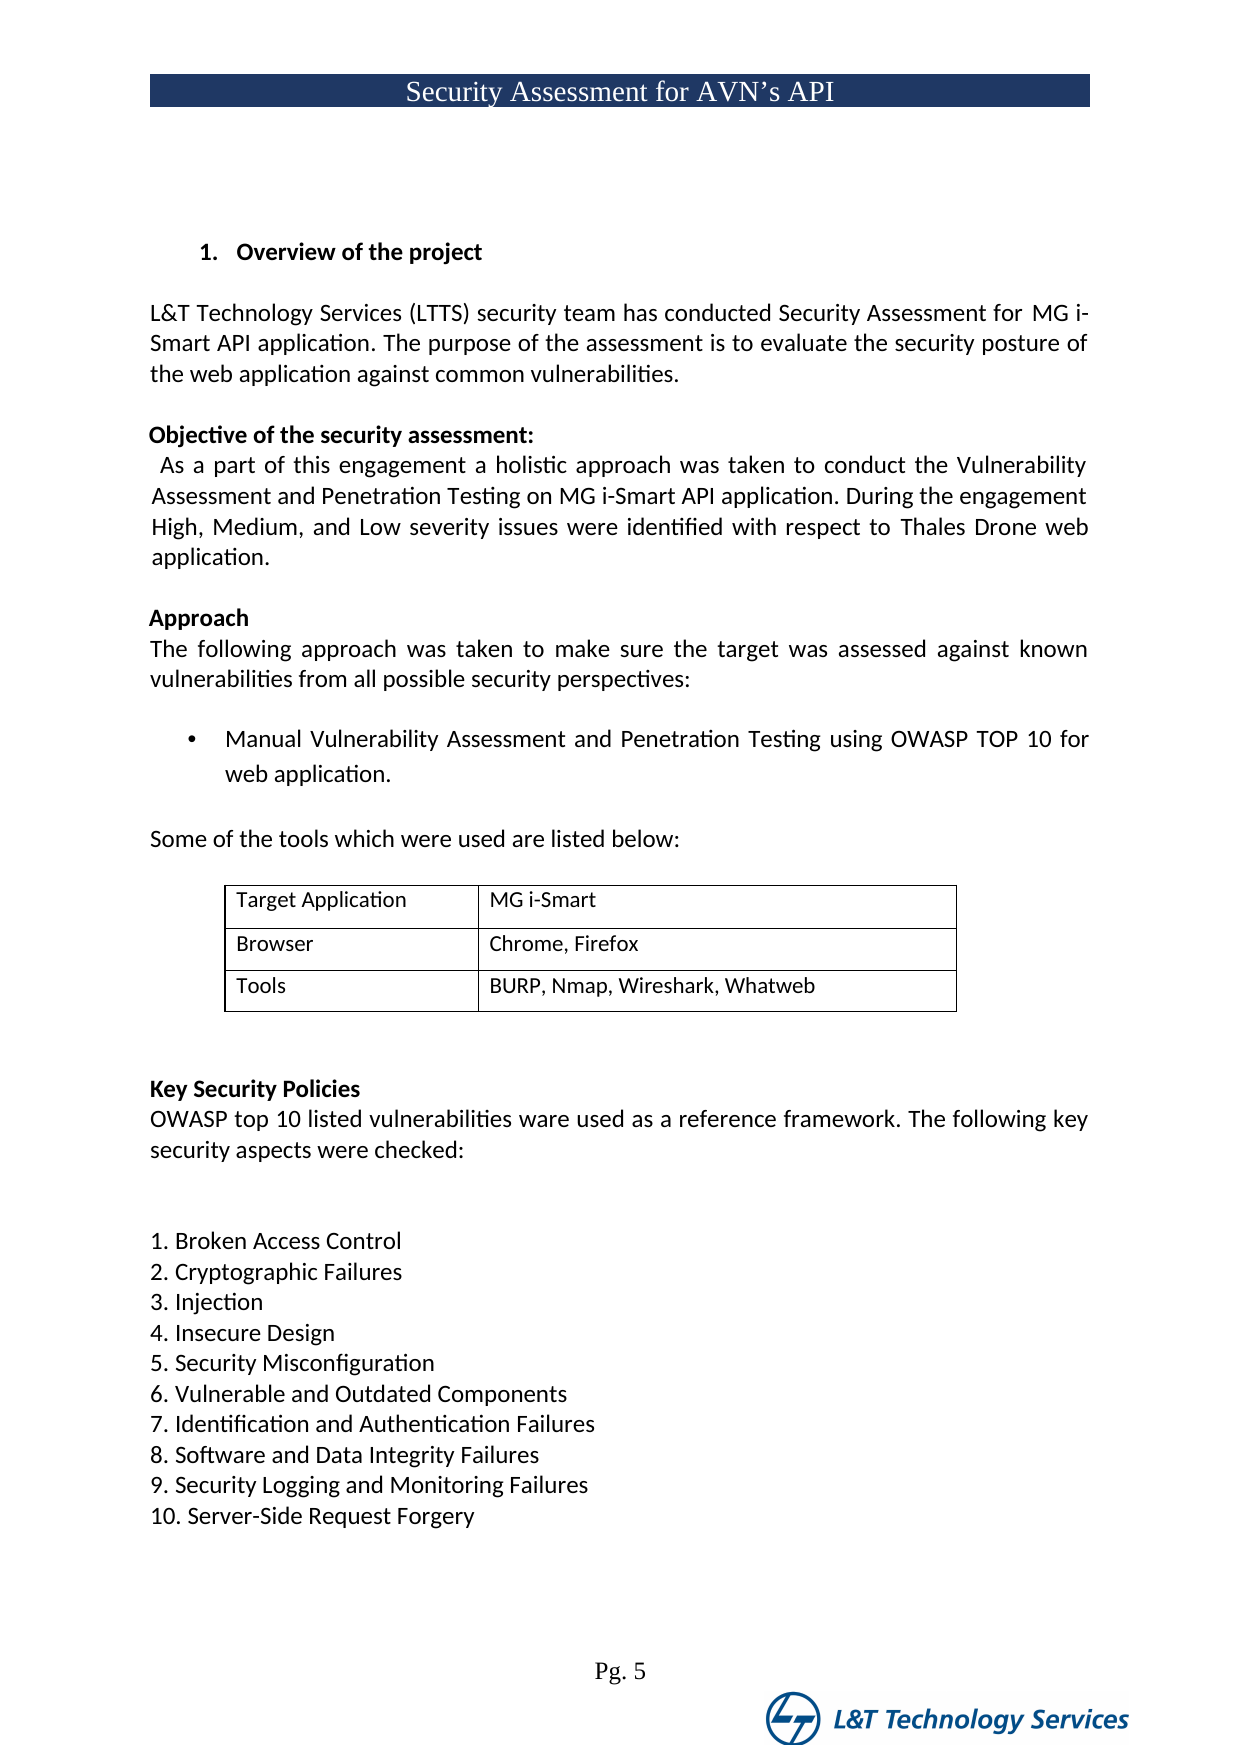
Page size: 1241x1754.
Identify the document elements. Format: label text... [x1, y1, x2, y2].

text As a part of this engagement a holistic approach was taken to conduct the Vulnerability Assessment and Penetration Testing on MG i-Smart API application. During the engagement High, Medium, and Low severity issues were identified with respect to Thales Drone web application. [151, 450, 1089, 572]
table_cell Tools [226, 971, 478, 1011]
text 7. Identification and Authentication Failures [150, 1409, 1090, 1439]
text 10. Server-Side Request Forgery [150, 1500, 1090, 1531]
text 3. Injection [150, 1287, 1090, 1317]
subtitle Overview of the project [199, 236, 1090, 267]
text 2. Cryptographic Failures [150, 1256, 1090, 1287]
text Objective of the security assessment: [148, 419, 1090, 450]
list Manual Vulnerability Assessment and Penetration Testing using OWASP TOP 10 for web application. [187, 723, 1090, 788]
table_cell Browser [226, 929, 478, 970]
text L&T Technology Services (LTTS) security team has conducted Security Assessment for MG i-Smart API application. The purpose of the assessment is to evaluate the security posture of the web application against common vulnerabilities. [150, 297, 1089, 389]
text 4. Insecure Design [150, 1317, 1090, 1348]
text 8. Software and Data Integrity Failures [150, 1439, 1090, 1470]
picture [763, 1691, 1129, 1745]
table_header MG i-Smart [479, 886, 956, 928]
text OWASP top 10 listed vulnerabilities ware used as a reference framework. The following key security aspects were checked: [150, 1103, 1090, 1164]
text Some of the tools which were used are listed below: [150, 823, 1090, 854]
text 1. Broken Access Control [150, 1226, 1090, 1256]
text The following approach was taken to make sure the target was assessed against known vulnerabilities from all possible security perspectives: [150, 633, 1090, 694]
subtitle Key Security Policies [150, 1073, 1092, 1103]
text 6. Vulnerable and Outdated Components [150, 1378, 1090, 1409]
text 9. Security Logging and Monitoring Failures [150, 1470, 1090, 1500]
table_header Target Application [226, 886, 478, 928]
table_cell BURP, Nmap, Wireshark, Whatweb [479, 971, 956, 1011]
text Approach [148, 602, 1090, 633]
text 5. Security Misconfiguration [150, 1348, 1090, 1378]
table_cell Chrome, Firefox [479, 929, 956, 970]
